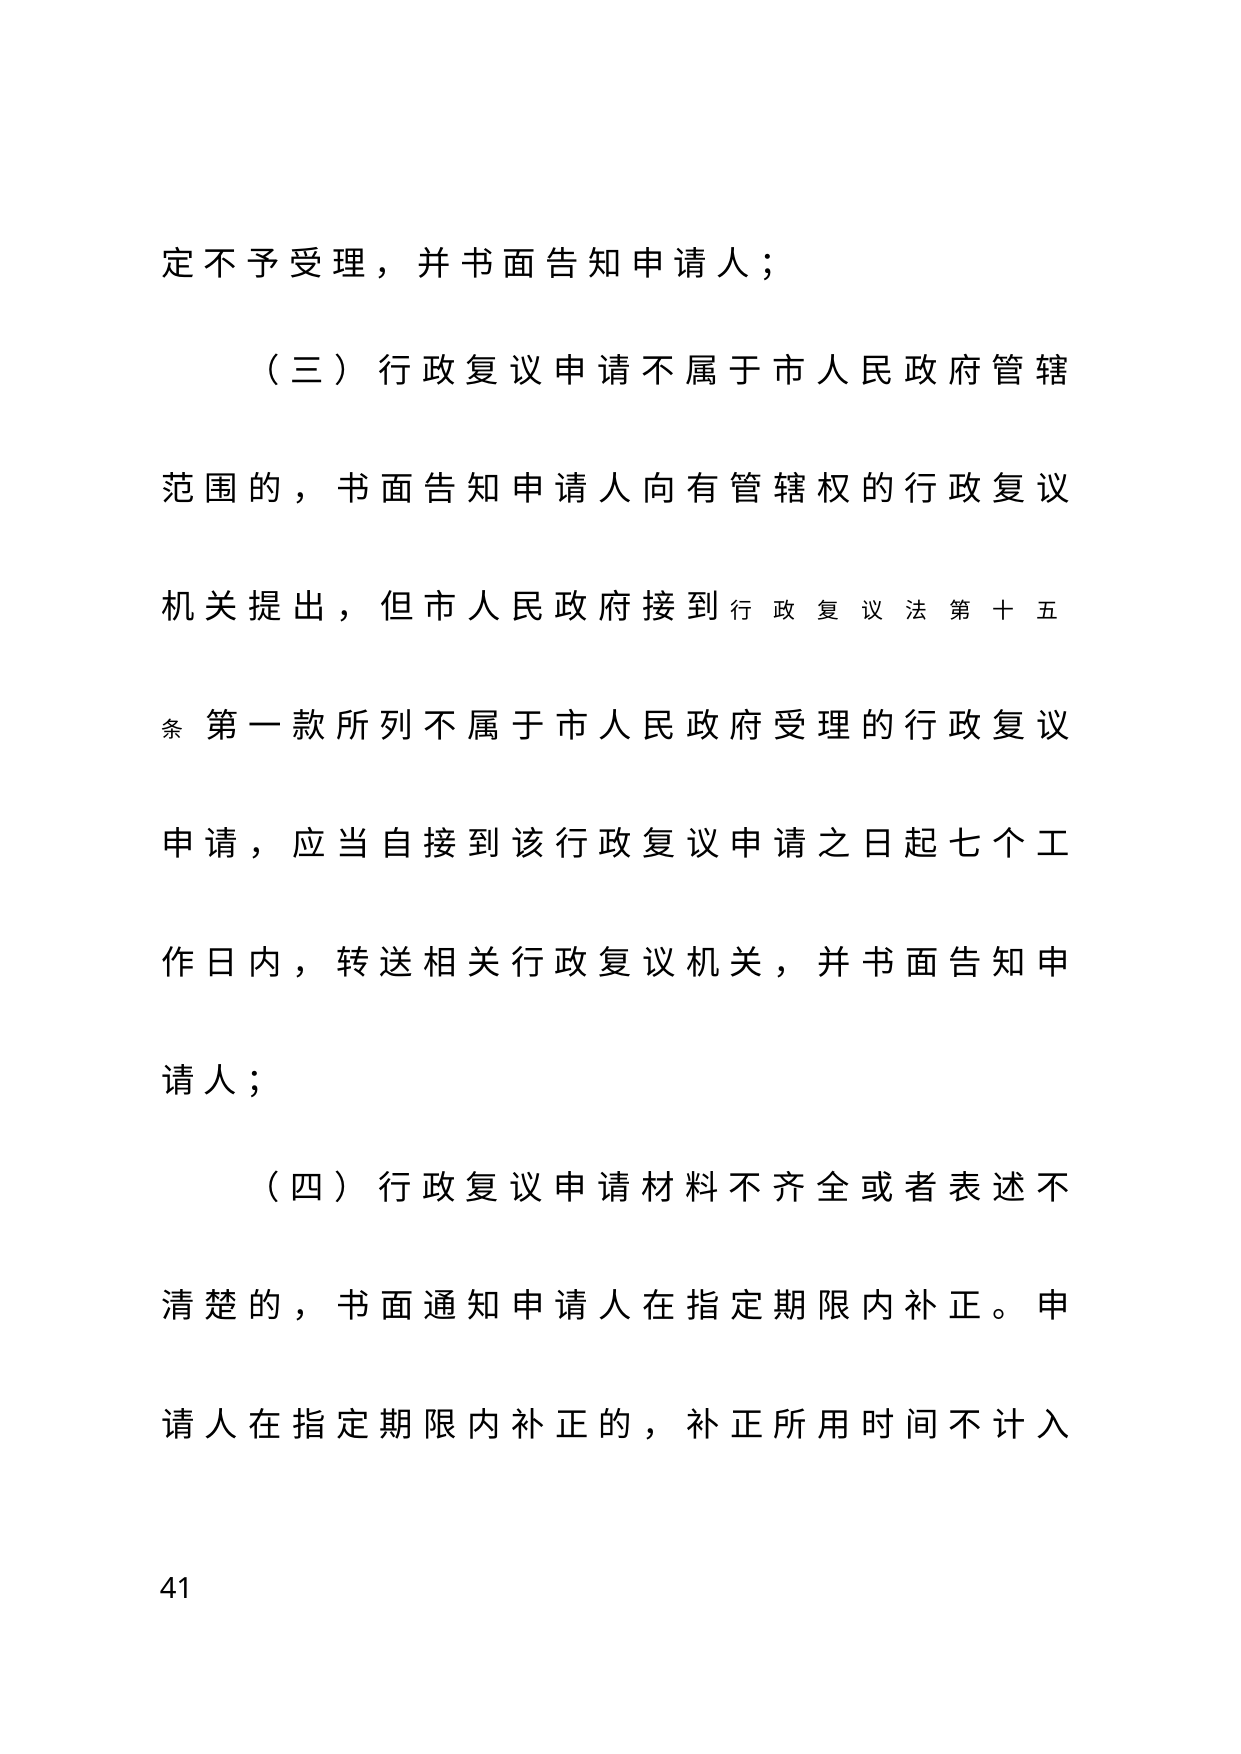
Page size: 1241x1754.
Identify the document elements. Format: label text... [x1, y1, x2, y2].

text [161, 213, 1079, 308]
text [161, 1138, 1079, 1469]
text （三）行政复议申请不属于市人民政府管辖范围的，书面告知申请人向有管辖权的行政复议机关提出，但市人民政府接到行政复议法第十五条第一款所列不属于市人民政府受理的行政复议申请，应当自接到该行政复议申请之日起七个工作日内，转送相关行政复议机关，并书面告知申请人； [161, 320, 1079, 1126]
